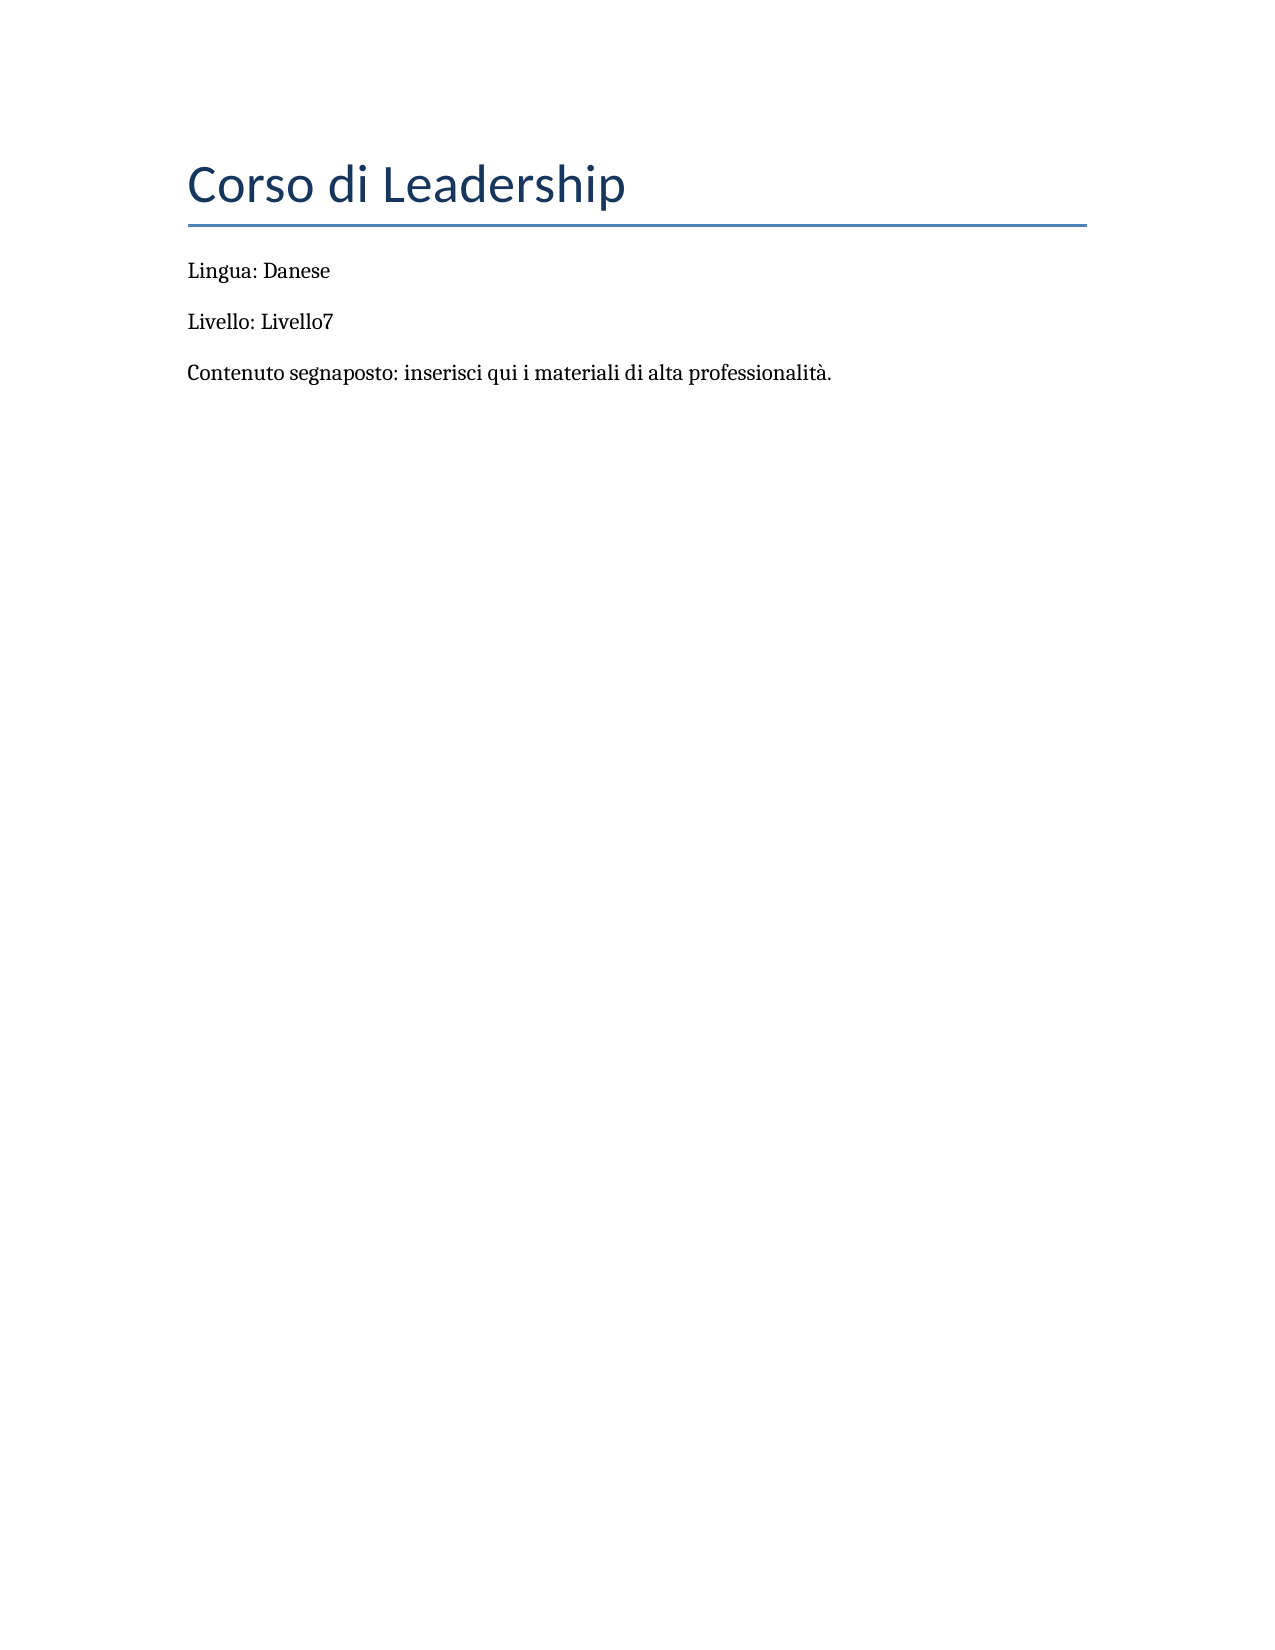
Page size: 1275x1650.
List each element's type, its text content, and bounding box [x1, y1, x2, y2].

title Corso di Leadership [187, 150, 1087, 227]
text Lingua: Danese [187, 258, 1087, 284]
text Contenuto segnaposto: inserisci qui i materiali di alta professionalità. [187, 360, 1087, 386]
text Livello: Livello7 [187, 309, 1087, 335]
